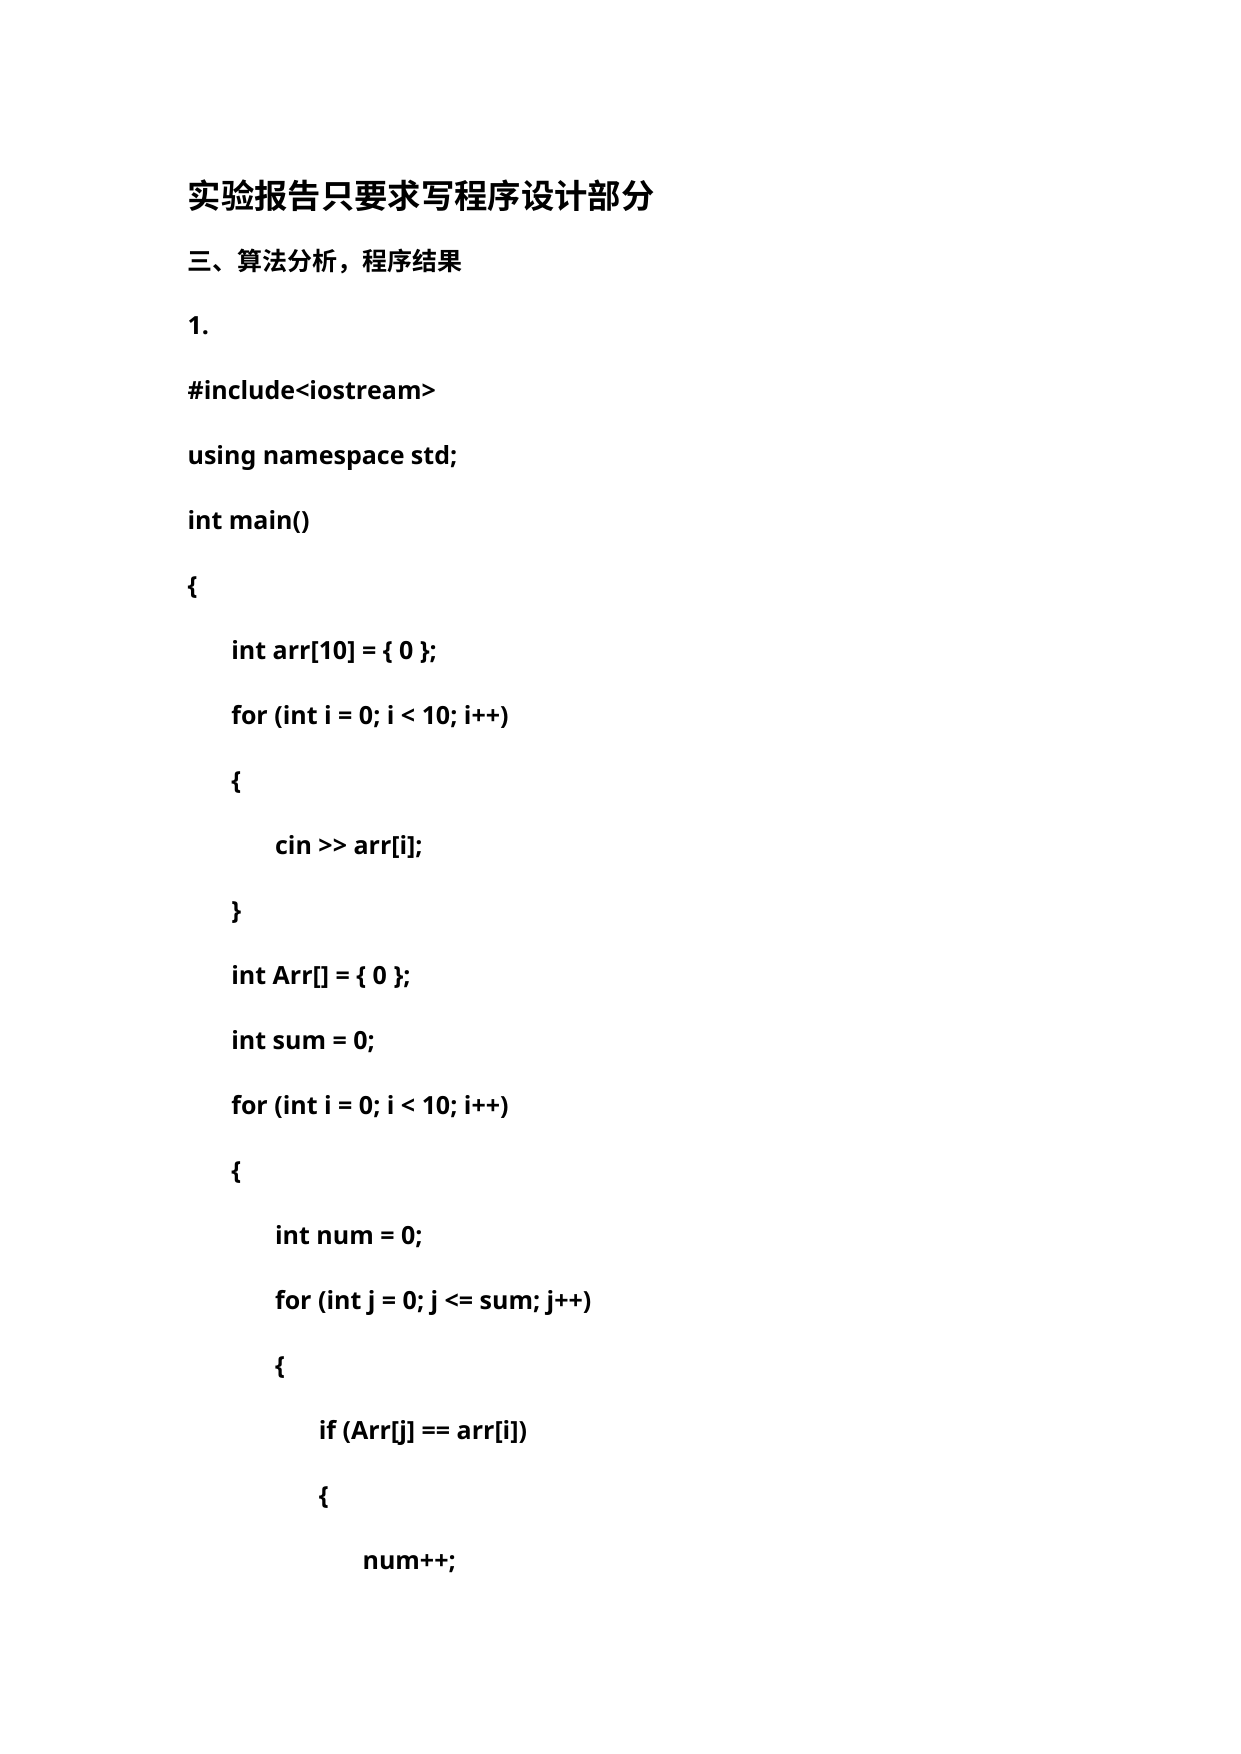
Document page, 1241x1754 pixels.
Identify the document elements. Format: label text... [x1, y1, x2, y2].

text { [187, 1332, 1053, 1397]
text 实验报告只要求写程序设计部分 [187, 162, 1053, 227]
text int num = 0; [187, 1202, 1053, 1267]
text cin >> arr[i]; [187, 812, 1053, 877]
text int main() [187, 487, 1053, 552]
text { [187, 747, 1053, 812]
text using namespace std; [187, 422, 1053, 487]
text int arr[10] = { 0 }; [187, 617, 1053, 682]
text 1. [187, 292, 1053, 357]
text for (int j = 0; j <= sum; j++) [187, 1267, 1053, 1332]
text for (int i = 0; i < 10; i++) [187, 1072, 1053, 1137]
text num++; [187, 1527, 1053, 1592]
text { [187, 552, 1053, 617]
text { [187, 1137, 1053, 1202]
text 三、算法分析，程序结果 [187, 227, 1053, 292]
text } [187, 877, 1053, 942]
text int sum = 0; [187, 1007, 1053, 1072]
text { [187, 1462, 1053, 1527]
text if (Arr[j] == arr[i]) [187, 1397, 1053, 1462]
text for (int i = 0; i < 10; i++) [187, 682, 1053, 747]
text #include<iostream> [187, 357, 1053, 422]
text int Arr[] = { 0 }; [187, 942, 1053, 1007]
